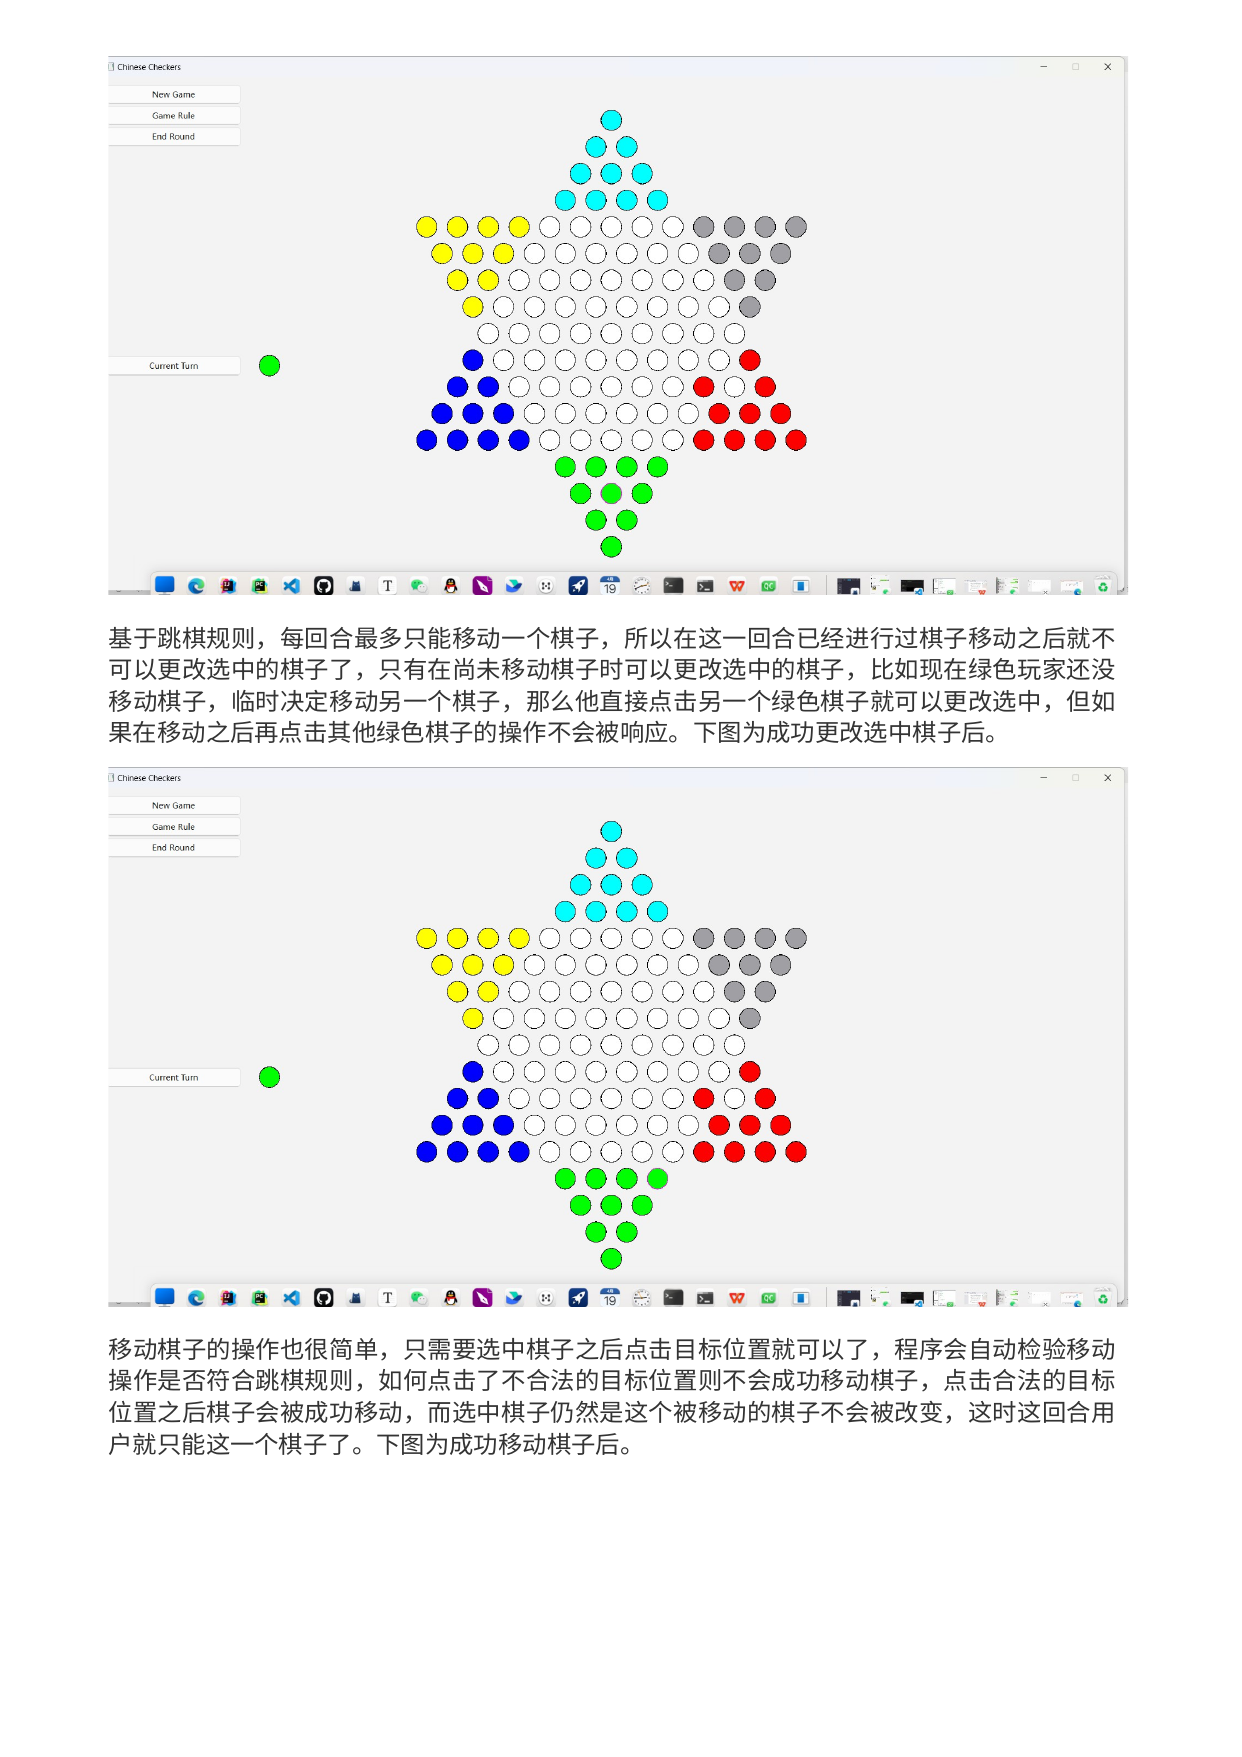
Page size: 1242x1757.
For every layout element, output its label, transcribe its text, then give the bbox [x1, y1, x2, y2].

picture [108, 767, 1129, 1307]
picture [108, 56, 1129, 595]
text 基于跳棋规则，每回合最多只能移动一个棋子，所以在这一回合已经进行过棋子移动之后就不可以更改选中的棋子了，只有在尚未移动棋子时可以更改选中的棋子，比如现在绿色玩家还没移动棋子，临时决定移动另一个棋子，那么他直接点击另一个绿色棋子就可以更改选中，但如果在移动之后再点击其他绿色棋子的操作不会被响应。下图为成功更改选中棋子后。 [108, 622, 1118, 748]
